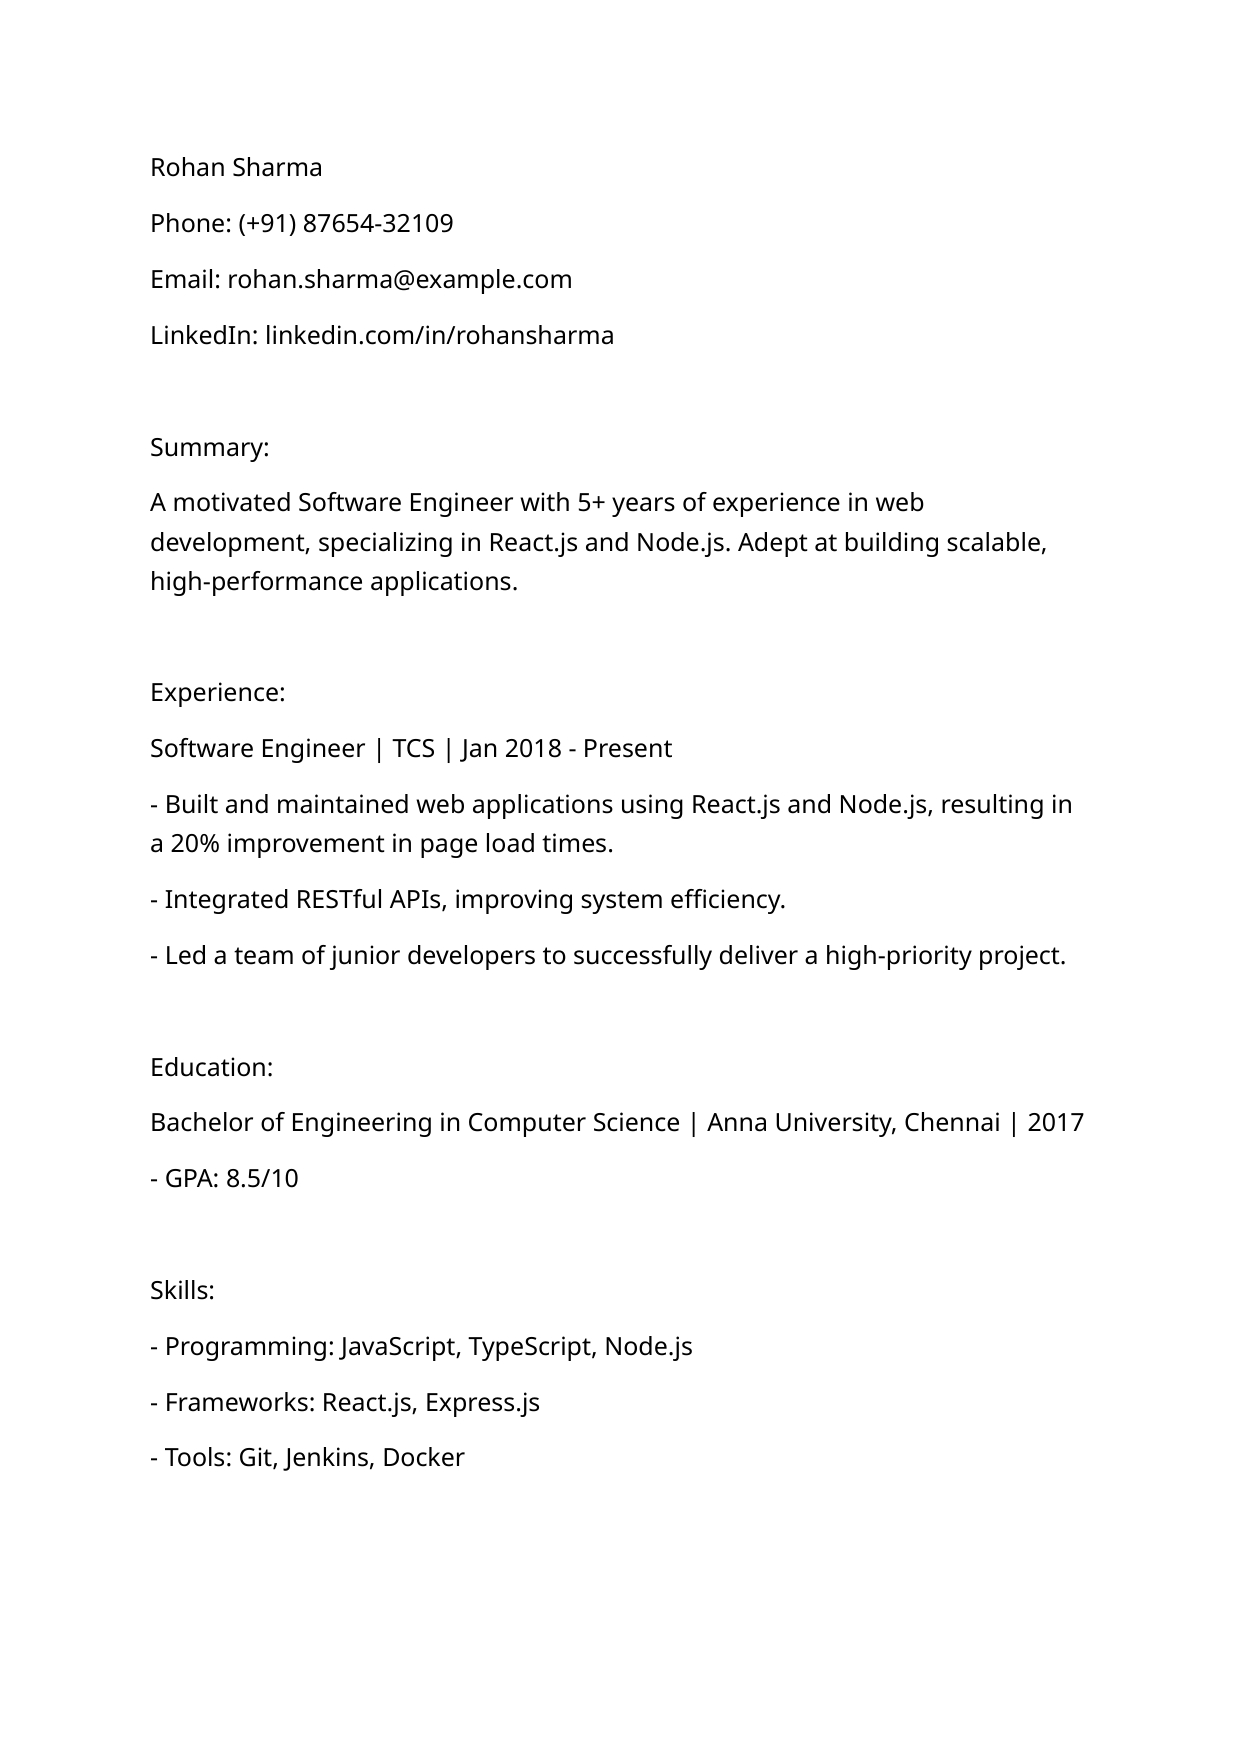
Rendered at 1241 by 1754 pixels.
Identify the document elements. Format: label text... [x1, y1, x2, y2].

text - Led a team of junior developers to successfully deliver a high-priority project. [150, 937, 1090, 972]
text - GPA: 8.5/10 [150, 1161, 1090, 1195]
text - Built and maintained web applications using React.js and Node.js, resulting in a 20% improvement in page load times. [150, 787, 1090, 860]
text LinkedIn: linkedin.com/in/rohansharma [150, 317, 1090, 352]
text Education: [150, 1049, 1090, 1083]
text Software Engineer | TCS | Jan 2018 - Present [150, 731, 1090, 765]
text - Integrated RESTful APIs, improving system efficiency. [150, 882, 1090, 916]
text Email: rohan.sharma@example.com [150, 262, 1090, 296]
text - Programming: JavaScript, TypeScript, Node.js [150, 1328, 1090, 1362]
text Bachelor of Engineering in Computer Science | Anna University, Chennai | 2017 [150, 1105, 1090, 1139]
text - Frameworks: React.js, Express.js [150, 1384, 1090, 1418]
text Skills: [150, 1272, 1090, 1307]
text Summary: [150, 429, 1090, 463]
text - Tools: Git, Jenkins, Docker [150, 1440, 1090, 1474]
text Rohan Sharma [150, 150, 1090, 184]
text Experience: [150, 675, 1090, 709]
text Phone: (+91) 87654-32109 [150, 206, 1090, 240]
text A motivated Software Engineer with 5+ years of experience in web development, specializing in React.js and Node.js. Adept at building scalable, high-performance applications. [150, 485, 1090, 597]
